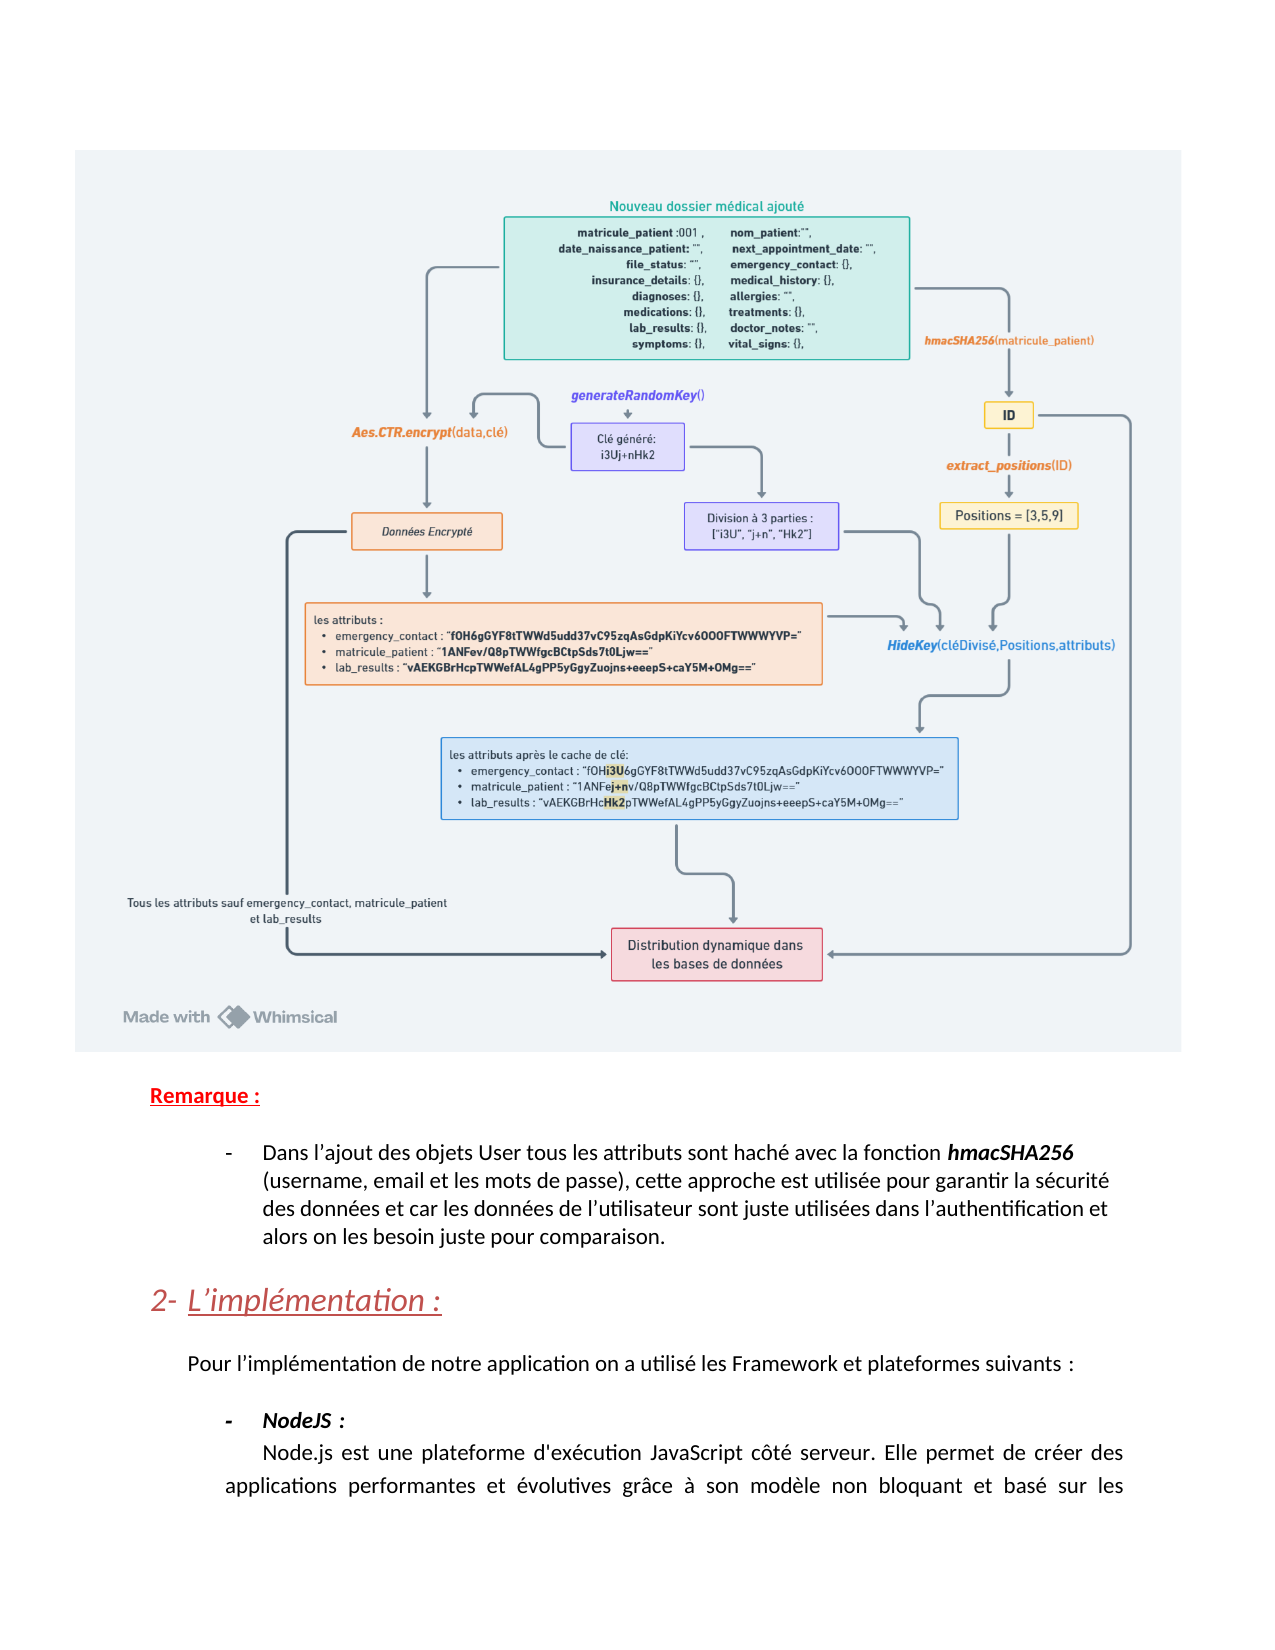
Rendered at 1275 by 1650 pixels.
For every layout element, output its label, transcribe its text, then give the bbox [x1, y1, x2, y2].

text Pour l’implémentation de notre application on a utilisé les Framework et plateformes suivants : [187, 1349, 1125, 1377]
text Remarque : [150, 1081, 1125, 1109]
list Dans l’ajout des objets User tous les attributs sont haché avec la fonction hmacSHA256 (username, email et les mots de passe), cette approche est utilisée pour garantir la sécurité des données et car les données de l’utilisateur sont juste utilisées dans l’authentification et alors on les besoin juste pour comparaison. [225, 1138, 1125, 1250]
picture [75, 150, 1182, 1052]
list L’implémentation : [150, 1279, 1125, 1320]
list NodeJS : [225, 1406, 1125, 1434]
